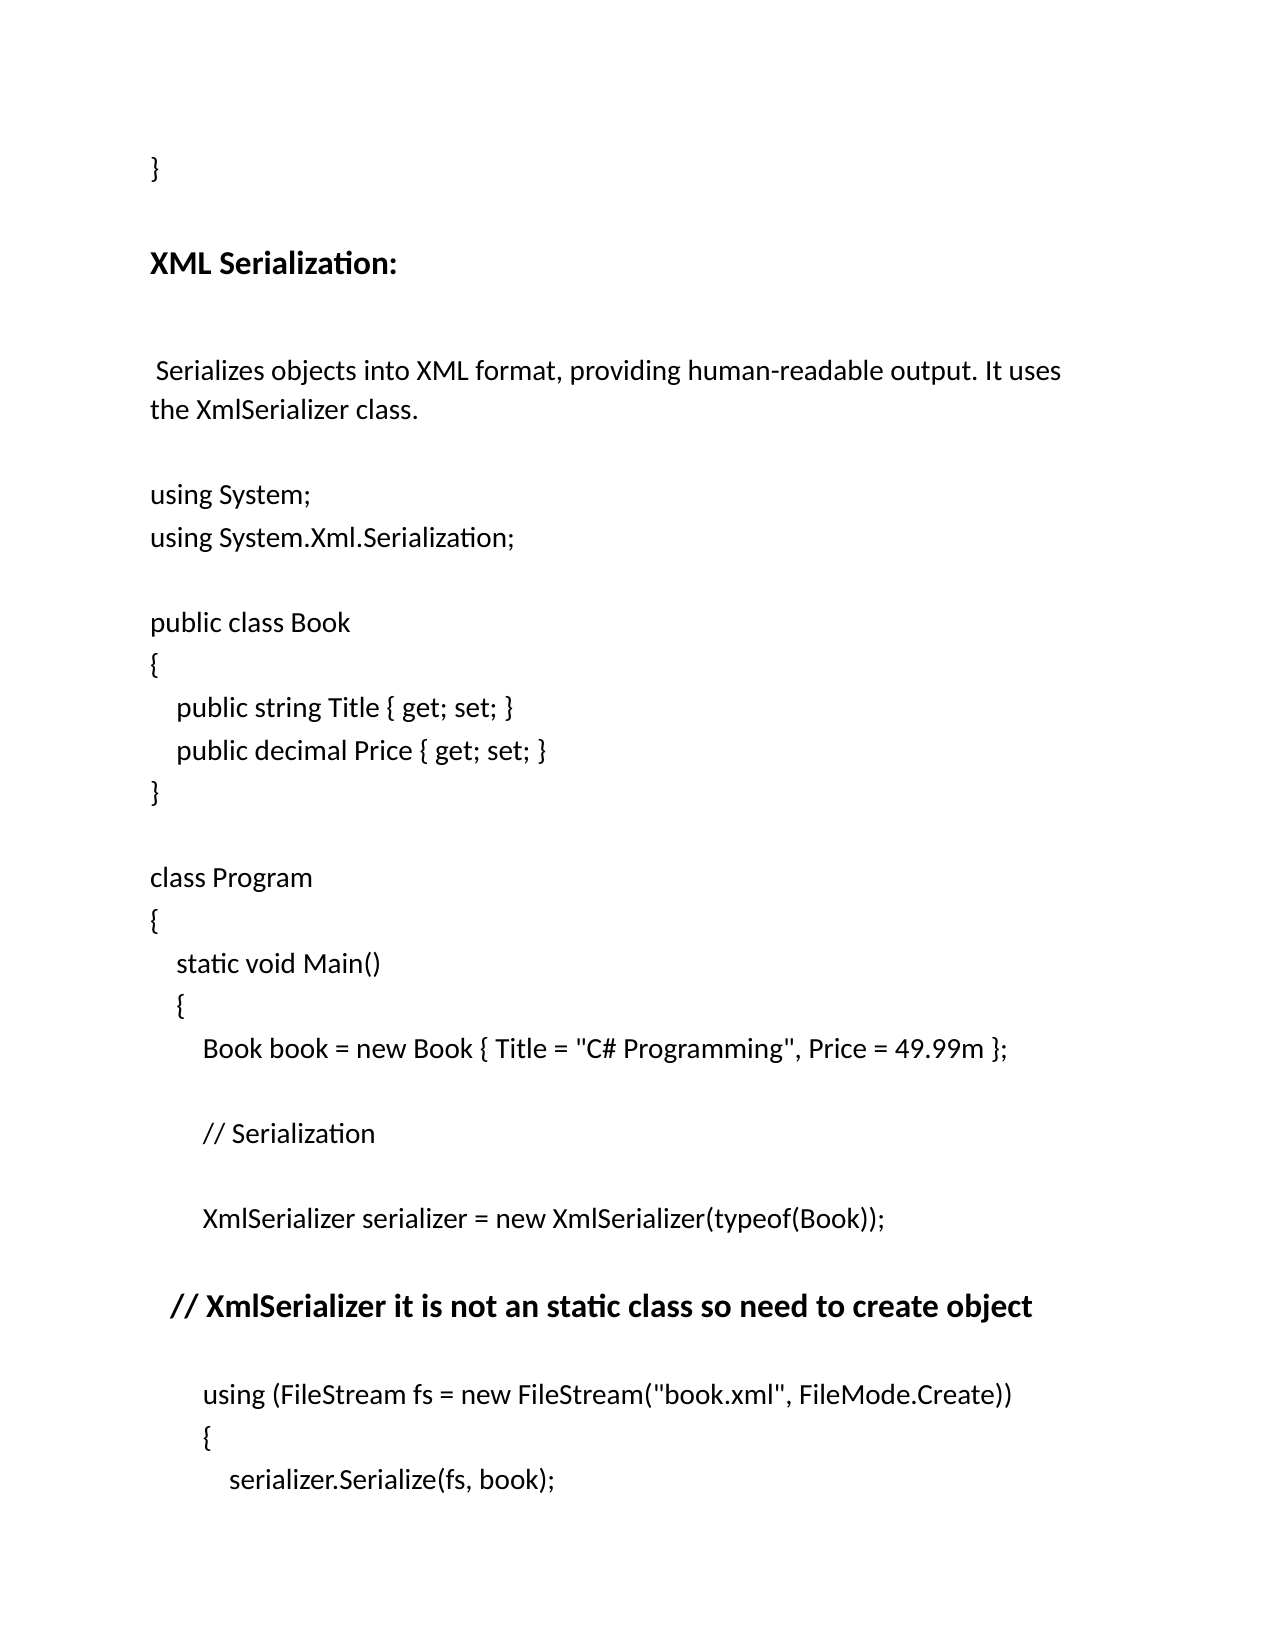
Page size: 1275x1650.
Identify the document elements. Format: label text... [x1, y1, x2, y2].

text { [150, 646, 1125, 682]
text { [150, 902, 1125, 938]
text serializer.Serialize(fs, book); [150, 1461, 1125, 1497]
text using System.Xml.Serialization; [150, 519, 1125, 554]
text // XmlSerializer it is not an static class so need to create object [150, 1286, 1125, 1326]
text using System; [150, 476, 1125, 512]
text public class Book [150, 604, 1125, 639]
text } [150, 150, 1125, 186]
text Book book = new Book { Title = "C# Programming", Price = 49.99m }; [150, 1030, 1125, 1066]
text } [150, 774, 1125, 810]
text public string Title { get; set; } [150, 689, 1125, 725]
text XmlSerializer serializer = new XmlSerializer(typeof(Book)); [150, 1200, 1125, 1236]
text class Program [150, 859, 1125, 895]
text { [150, 987, 1125, 1023]
text using (FileStream fs = new FileStream("book.xml", FileMode.Create)) [150, 1376, 1125, 1412]
text public decimal Price { get; set; } [150, 732, 1125, 767]
text { [150, 1419, 1125, 1454]
text Serializes objects into XML format, providing human-readable output. It uses the XmlSerializer class. [150, 352, 1125, 426]
text XML Serialization: [150, 242, 1125, 283]
text static void Main() [150, 945, 1125, 980]
text // Serialization [150, 1115, 1125, 1151]
